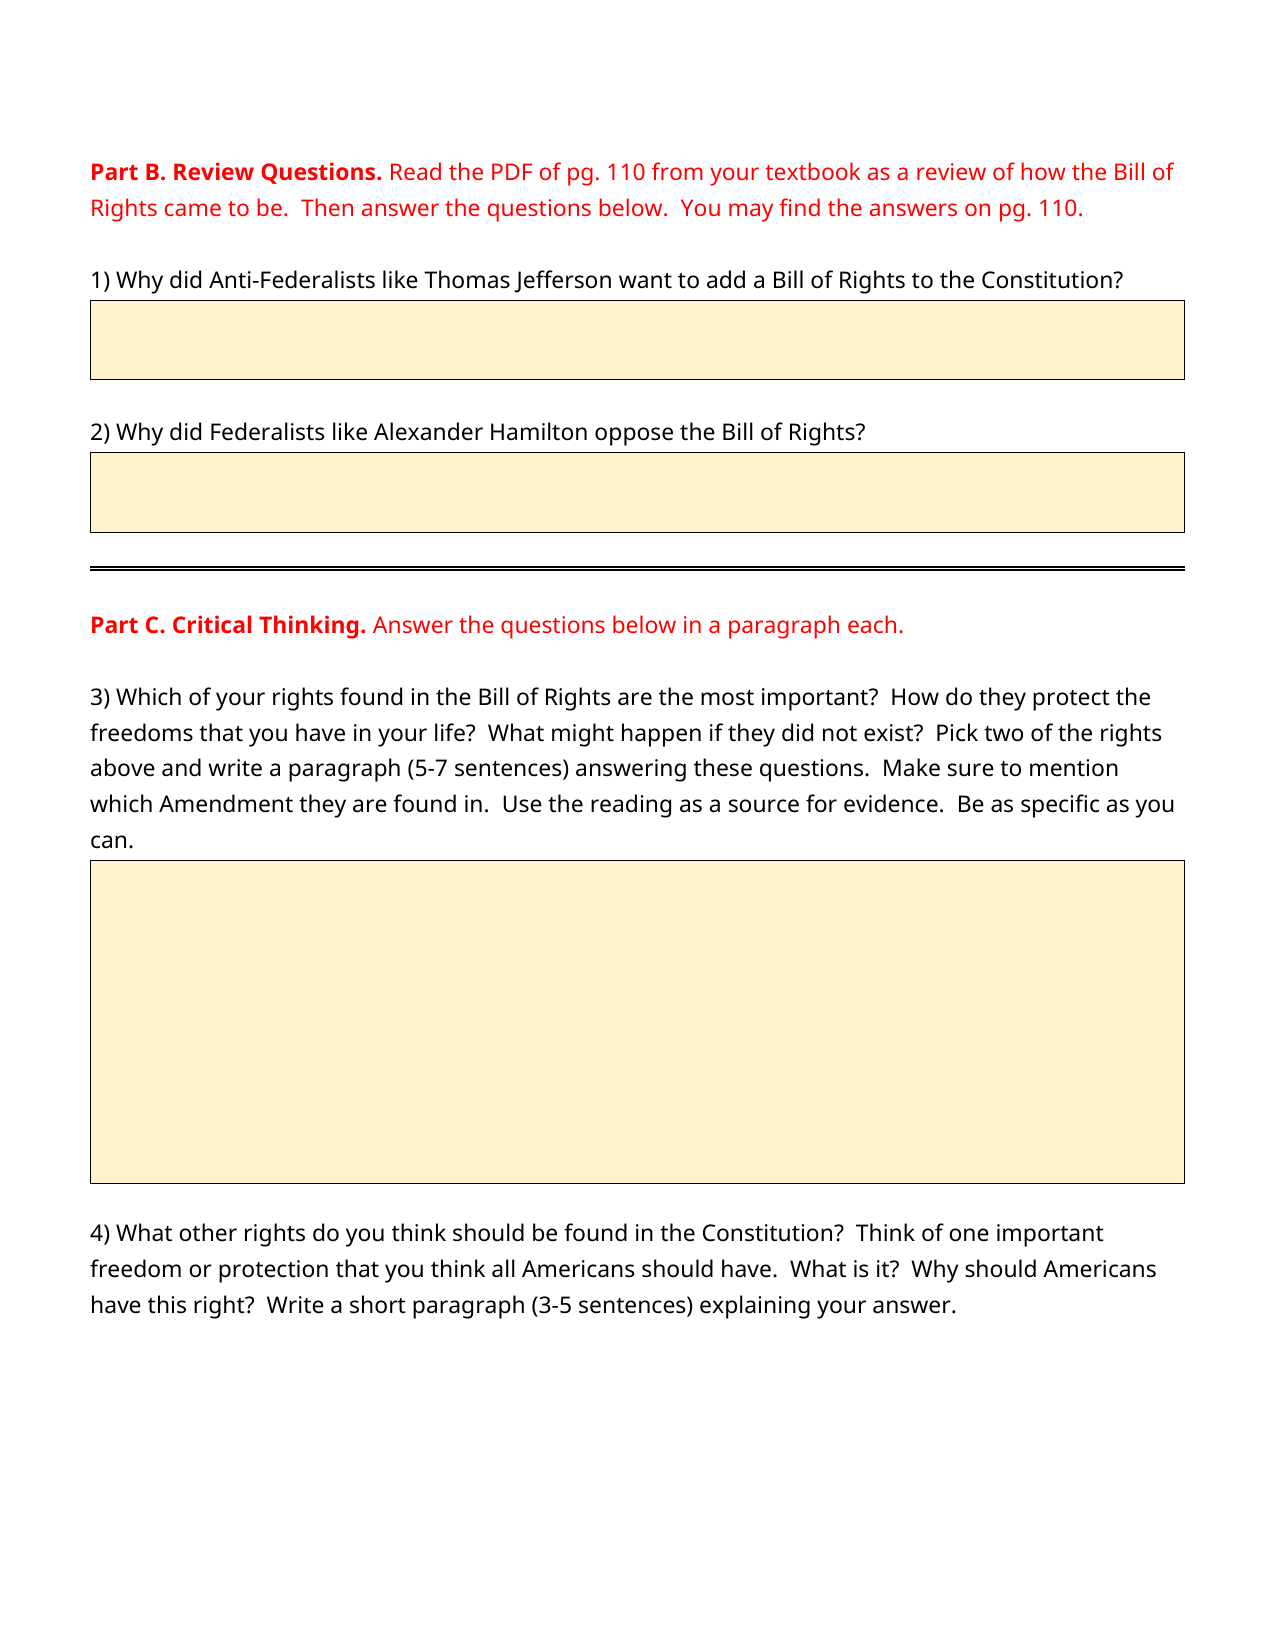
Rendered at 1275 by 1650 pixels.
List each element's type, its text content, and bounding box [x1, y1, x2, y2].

table_header [91, 861, 1184, 1183]
table_header [91, 453, 1184, 532]
text Part B. Review Questions. Read the PDF of pg. 110 from your textbook as a review of how the Bill of Rights came to be. Then answer the questions below. You may find the answers on pg. 110. [90, 156, 1185, 223]
text 1) Why did Anti-Federalists like Thomas Jefferson want to add a Bill of Rights to the Constitution? [90, 264, 1185, 295]
text 4) What other rights do you think should be found in the Constitution? Think of one important freedom or protection that you think all Americans should have. What is it? Why should Americans have this right? Write a short paragraph (3-5 sentences) explaining your answer. [90, 1217, 1185, 1320]
text Part C. Critical Thinking. Answer the questions below in a paragraph each. [90, 609, 1185, 640]
text 3) Which of your rights found in the Bill of Rights are the most important? How do they protect the freedoms that you have in your life? What might happen if they did not exist? Pick two of the rights above and write a paragraph (5-7 sentences) answering these questions. Make sure to mention which Amendment they are found in. Use the reading as a source for evidence. Be as specific as you can. [90, 681, 1185, 856]
table_header [91, 301, 1184, 379]
text 2) Why did Federalists like Alexander Hamilton oppose the Bill of Rights? [90, 416, 1185, 448]
